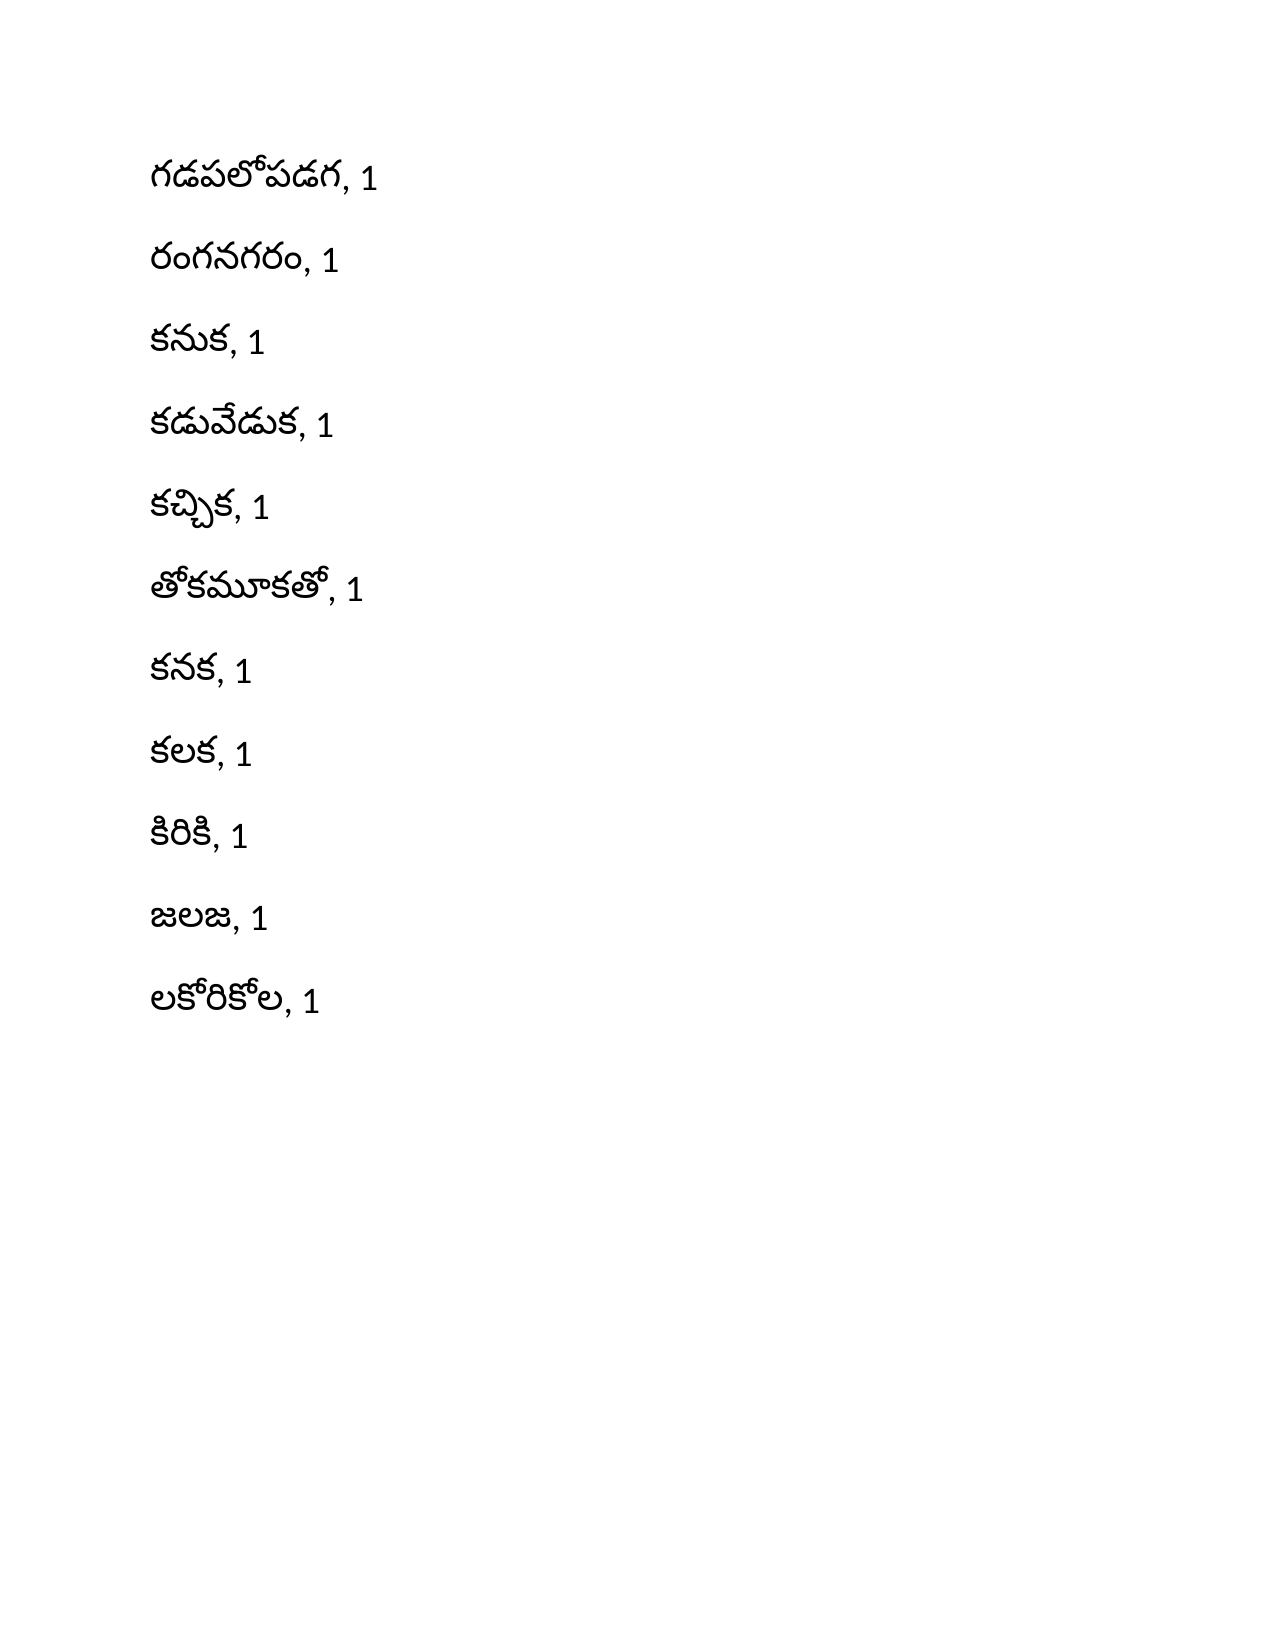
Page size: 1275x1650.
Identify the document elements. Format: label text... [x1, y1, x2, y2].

text కచ్చిక, 1 [150, 479, 1125, 530]
text లకోరికోల, 1 [150, 973, 1125, 1024]
text కిరికి, 1 [150, 808, 1125, 859]
text కనక, 1 [150, 644, 1125, 695]
text రంగనగరం, 1 [150, 232, 1125, 283]
text కనుక, 1 [150, 314, 1125, 366]
text తోకమూకతో, 1 [150, 561, 1125, 612]
text గడపలోపడగ, 1 [150, 150, 1125, 201]
text కలక, 1 [150, 726, 1125, 777]
text జలజ, 1 [150, 891, 1125, 942]
text కడువేడుక, 1 [150, 397, 1125, 448]
